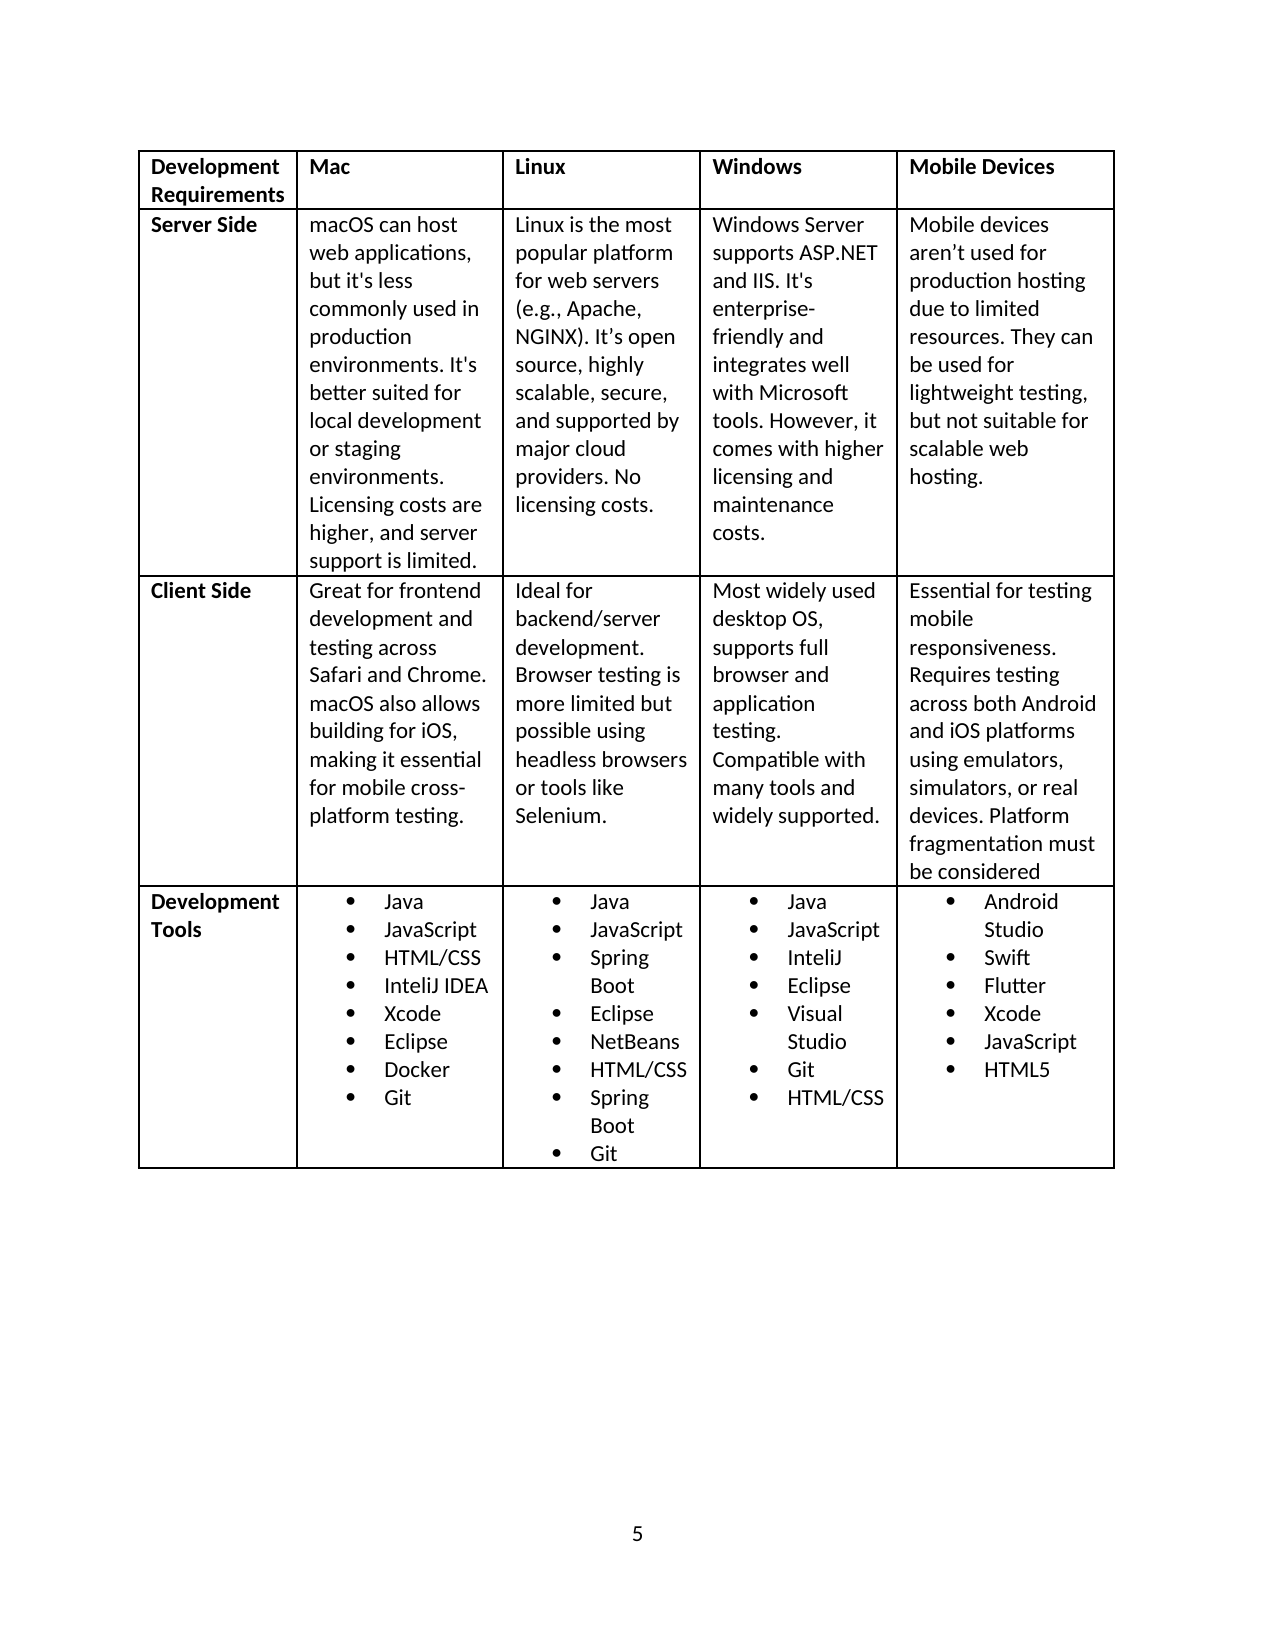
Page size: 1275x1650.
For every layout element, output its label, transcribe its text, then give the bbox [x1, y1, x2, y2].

table_cell Java JavaScript HTML/CSS InteliJ IDEA Xcode Eclipse Docker Git [298, 887, 502, 1167]
table_header Development Requirements [140, 152, 296, 208]
table_cell Java JavaScript InteliJ Eclipse Visual Studio Git HTML/CSS [701, 887, 896, 1167]
table_cell Client Side [140, 577, 296, 885]
table_cell Most widely used desktop OS, supports full browser and application testing. Compatible with many tools and widely supported. [701, 577, 896, 885]
table_header Linux [504, 152, 699, 208]
table_cell Ideal for backend/server development. Browser testing is more limited but possible using headless browsers or tools like Selenium. [504, 577, 699, 885]
table_cell Linux is the most popular platform for web servers (e.g., Apache, NGINX). It’s open source, highly scalable, secure, and supported by major cloud providers. No licensing costs. [504, 210, 699, 574]
table_cell Windows Server supports ASP.NET and IIS. It's enterprise-friendly and integrates well with Microsoft tools. However, it comes with higher licensing and maintenance costs. [701, 210, 896, 574]
table_cell Great for frontend development and testing across Safari and Chrome. macOS also allows building for iOS, making it essential for mobile cross-platform testing. [298, 577, 502, 885]
table_cell Java JavaScript Spring Boot Eclipse NetBeans HTML/CSS Spring Boot Git [504, 887, 699, 1167]
table_header Mac [298, 152, 502, 208]
table_header Mobile Devices [898, 152, 1113, 208]
table_cell Android Studio Swift Flutter Xcode JavaScript HTML5 [898, 887, 1113, 1167]
table_header Windows [701, 152, 896, 208]
table_cell macOS can host web applications, but it's less commonly used in production environments. It's better suited for local development or staging environments. Licensing costs are higher, and server support is limited. [298, 210, 502, 574]
table_cell Development Tools [140, 887, 296, 1167]
table_cell Server Side [140, 210, 296, 574]
table_cell Essential for testing mobile responsiveness. Requires testing across both Android and iOS platforms using emulators, simulators, or real devices. Platform fragmentation must be considered [898, 577, 1113, 885]
table_cell Mobile devices aren’t used for production hosting due to limited resources. They can be used for lightweight testing, but not suitable for scalable web hosting. [898, 210, 1113, 574]
